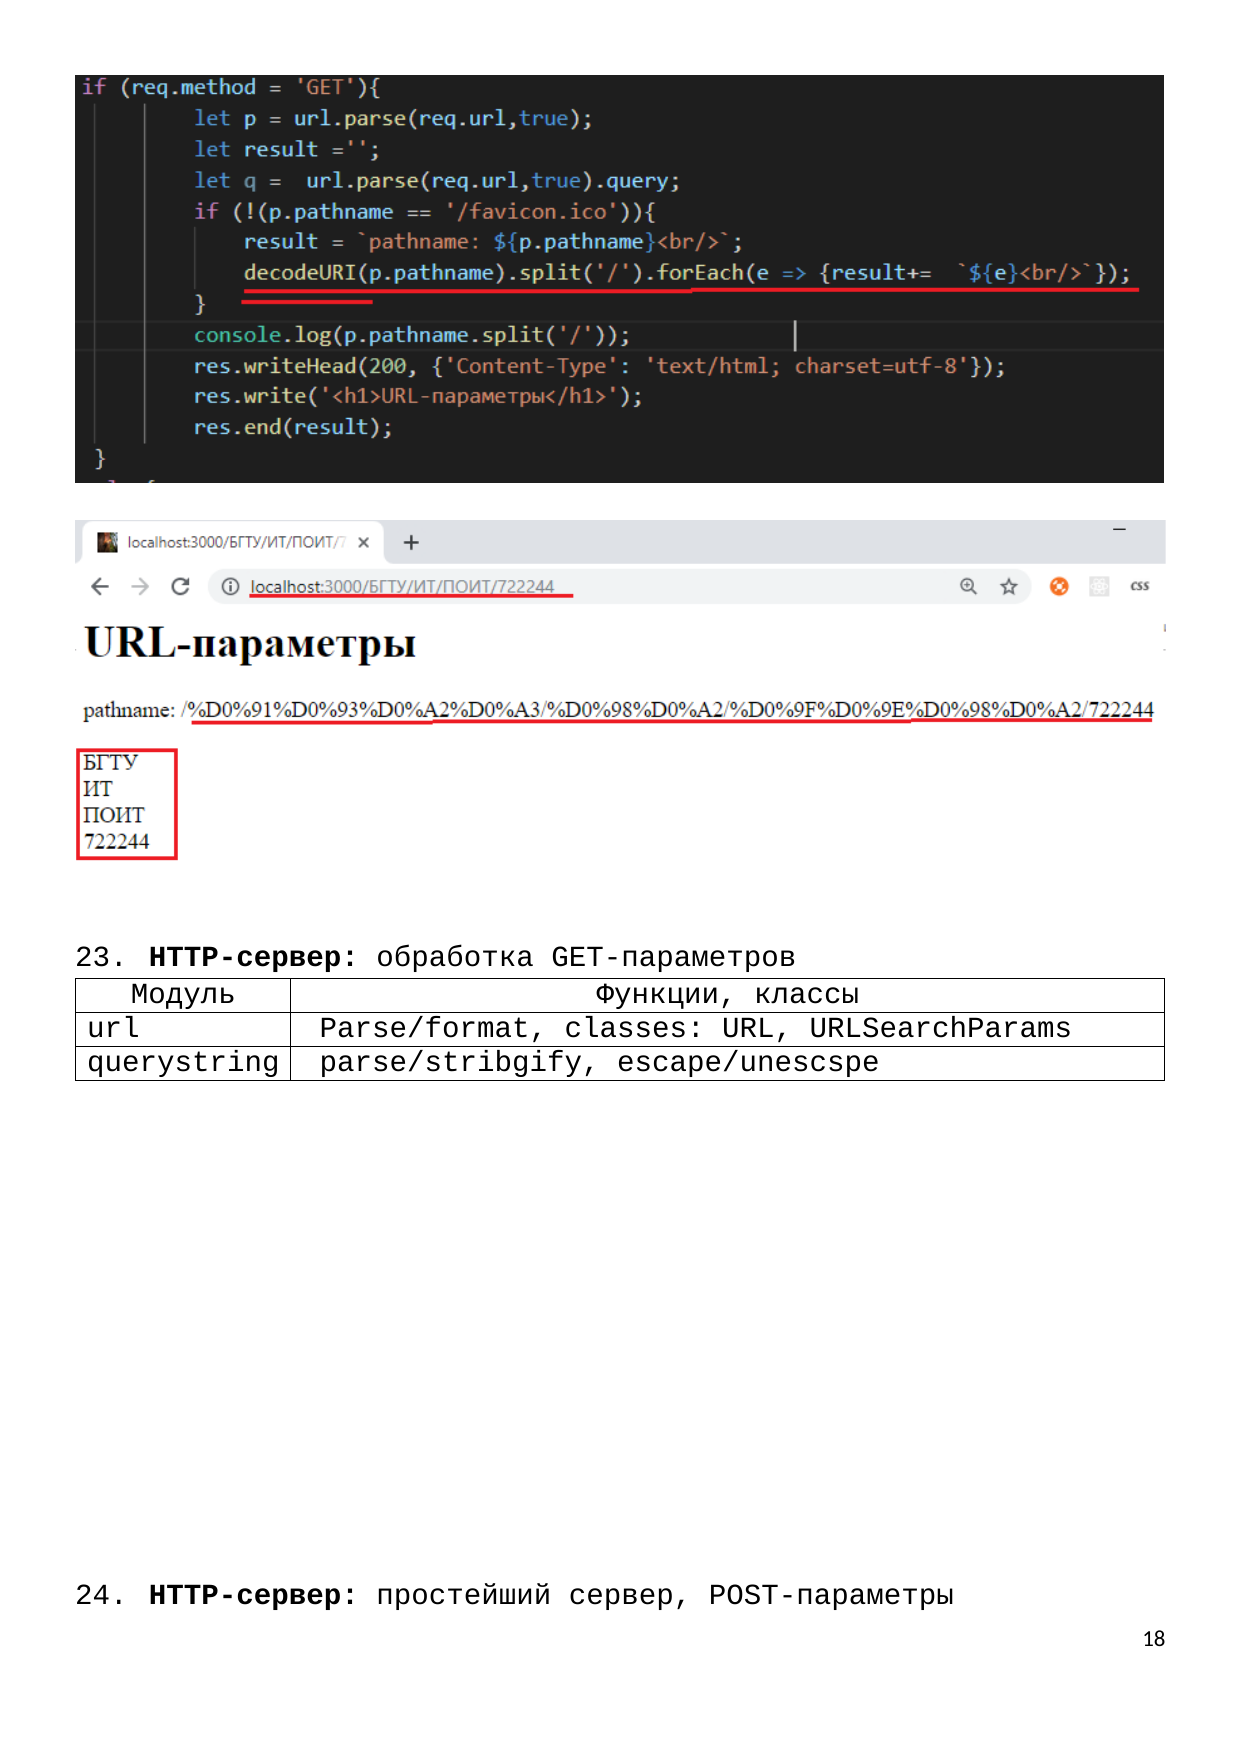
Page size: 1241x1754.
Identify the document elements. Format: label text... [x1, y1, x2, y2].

picture [75, 75, 1164, 483]
table_cell parse/stribgify, escape/unescspe [291, 1047, 1164, 1080]
picture [75, 520, 1166, 869]
table_header Модуль [76, 979, 290, 1012]
list HTTP-сервер: обработка GET-параметров [75, 942, 1165, 976]
table_cell Parse/format, classes: URL, URLSearchParams [291, 1013, 1164, 1046]
table_cell querystring [76, 1047, 290, 1080]
table_header Функции, классы [291, 979, 1164, 1012]
table_cell url [76, 1013, 290, 1046]
list HTTP-сервер: простейший сервер, POST-параметры [75, 1580, 1165, 1613]
